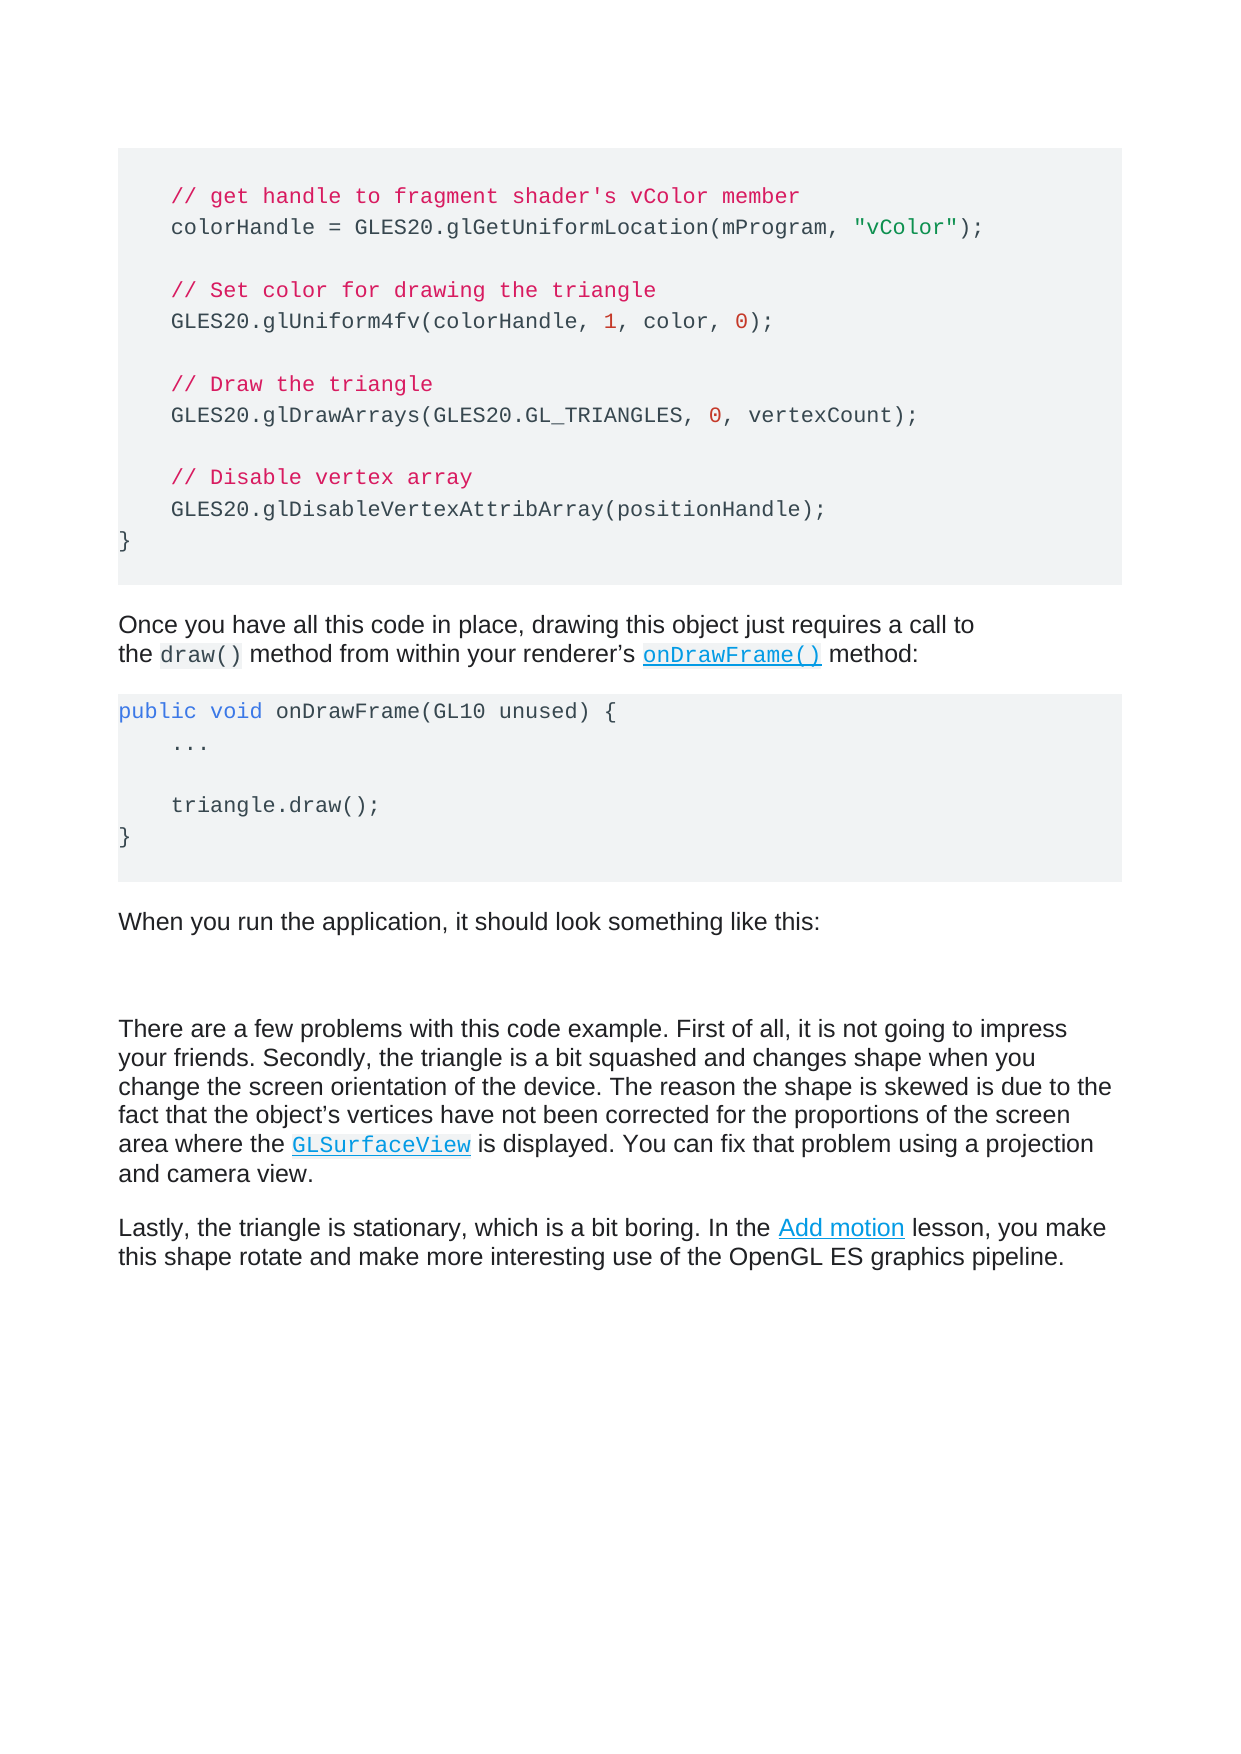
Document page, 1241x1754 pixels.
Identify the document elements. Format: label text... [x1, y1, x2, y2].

text Lastly, the triangle is stationary, which is a bit boring. In the Add motion lesson, you make this shape rotate and make more interesting use of the OpenGL ES graphics pipeline. [118, 1213, 1122, 1271]
text When you run the application, it should look something like this: [118, 907, 1122, 935]
text There are a few problems with this code example. First of all, it is not going to impress your friends. Secondly, the triangle is a bit squashed and changes shape when you change the screen orientation of the device. The reason the shape is skewed is due to the fact that the object’s vertices have not been corrected for the proportions of the screen area where the GLSurfaceView is displayed. You can fix that problem using a projection and camera view. [118, 1014, 1122, 1188]
text Once you have all this code in place, drawing this object just requires a call to the draw() method from within your renderer’s onDrawFrame() method: [118, 610, 1122, 669]
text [118, 148, 1122, 585]
text public void onDrawFrame(GL10 unused) { ... triangle.draw(); } [118, 694, 1122, 882]
